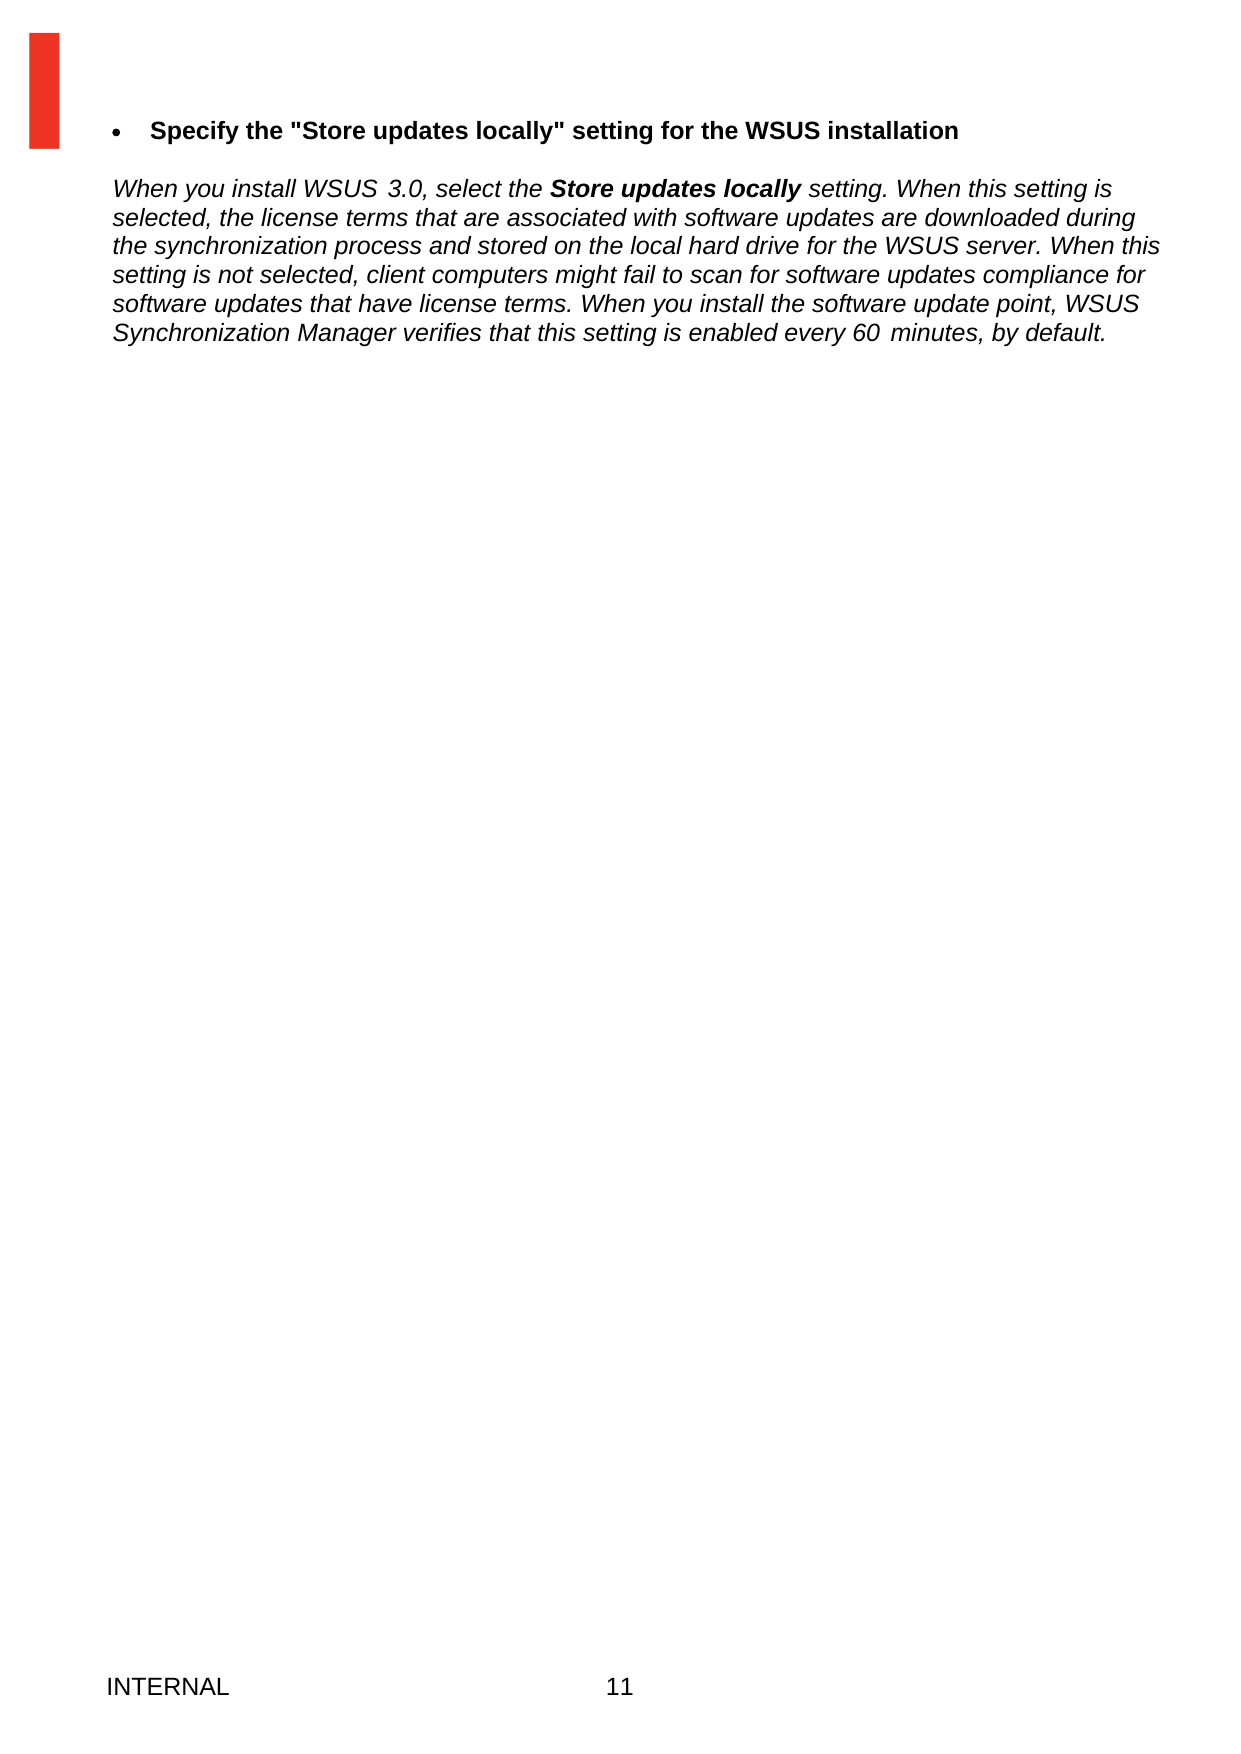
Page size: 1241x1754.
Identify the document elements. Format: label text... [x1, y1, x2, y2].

picture [28, 31, 61, 152]
text When you install WSUS 3.0, select the Store updates locally setting. When this setting is selected, the license terms that are associated with software updates are downloaded during the synchronization process and stored on the local hard drive for the WSUS server. When this setting is not selected, client computers might fail to scan for software updates compliance for software updates that have license terms. When you install the software update point, WSUS Synchronization Manager verifies that this setting is enabled every 60 minutes, by default. [112, 174, 1165, 346]
list Specify the "Store updates locally" setting for the WSUS installation [112, 116, 1165, 145]
